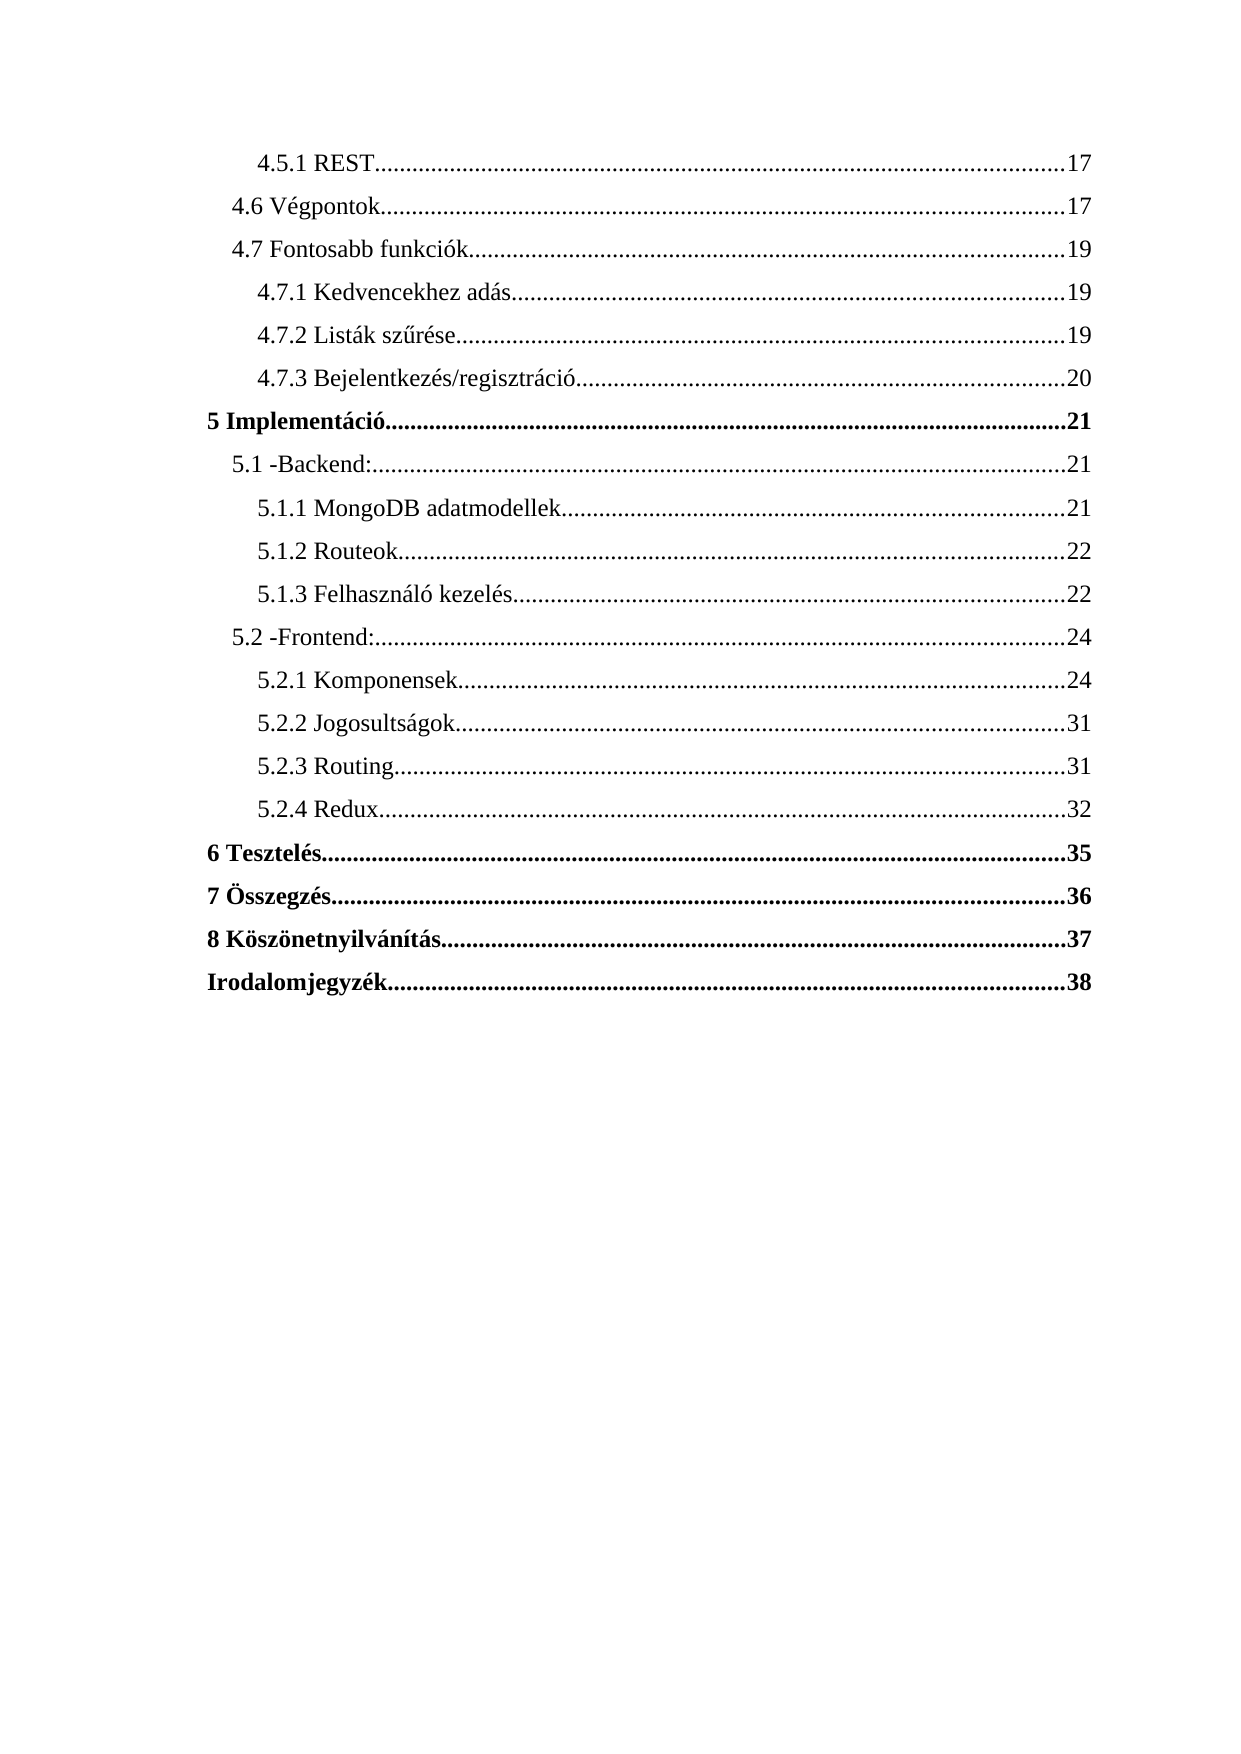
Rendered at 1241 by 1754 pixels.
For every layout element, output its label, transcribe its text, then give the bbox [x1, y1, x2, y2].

text 5.1.2 Routeok 22 [257, 536, 1092, 564]
text Irodalomjegyzék 38 [207, 967, 1092, 996]
text 5.2 -Frontend: 24 [232, 622, 1092, 651]
text 5.1 -Backend: 21 [232, 449, 1092, 478]
text 7 Összegzés 36 [207, 881, 1092, 909]
text 5.1.3 Felhasználó kezelés 22 [257, 579, 1092, 608]
text 5.2.3 Routing 31 [257, 751, 1092, 780]
text 5.2.4 Redux 32 [257, 794, 1092, 823]
text 4.5.1 REST 17 [257, 148, 1092, 176]
text 6 Tesztelés 35 [207, 838, 1092, 866]
text 5.2.1 Komponensek 24 [257, 665, 1092, 694]
text 5 Implementáció 21 [207, 406, 1092, 435]
text 4.7.1 Kedvencekhez adás 19 [257, 277, 1092, 306]
text 5.2.2 Jogosultságok 31 [257, 708, 1092, 737]
text 8 Köszönetnyilvánítás 37 [207, 924, 1092, 953]
text 4.7.3 Bejelentkezés/regisztráció 20 [257, 363, 1092, 392]
text 4.7 Fontosabb funkciók 19 [232, 234, 1092, 263]
text 4.7.2 Listák szűrése 19 [257, 320, 1092, 349]
text 5.1.1 MongoDB adatmodellek 21 [257, 493, 1092, 521]
text 4.6 Végpontok 17 [232, 191, 1092, 219]
